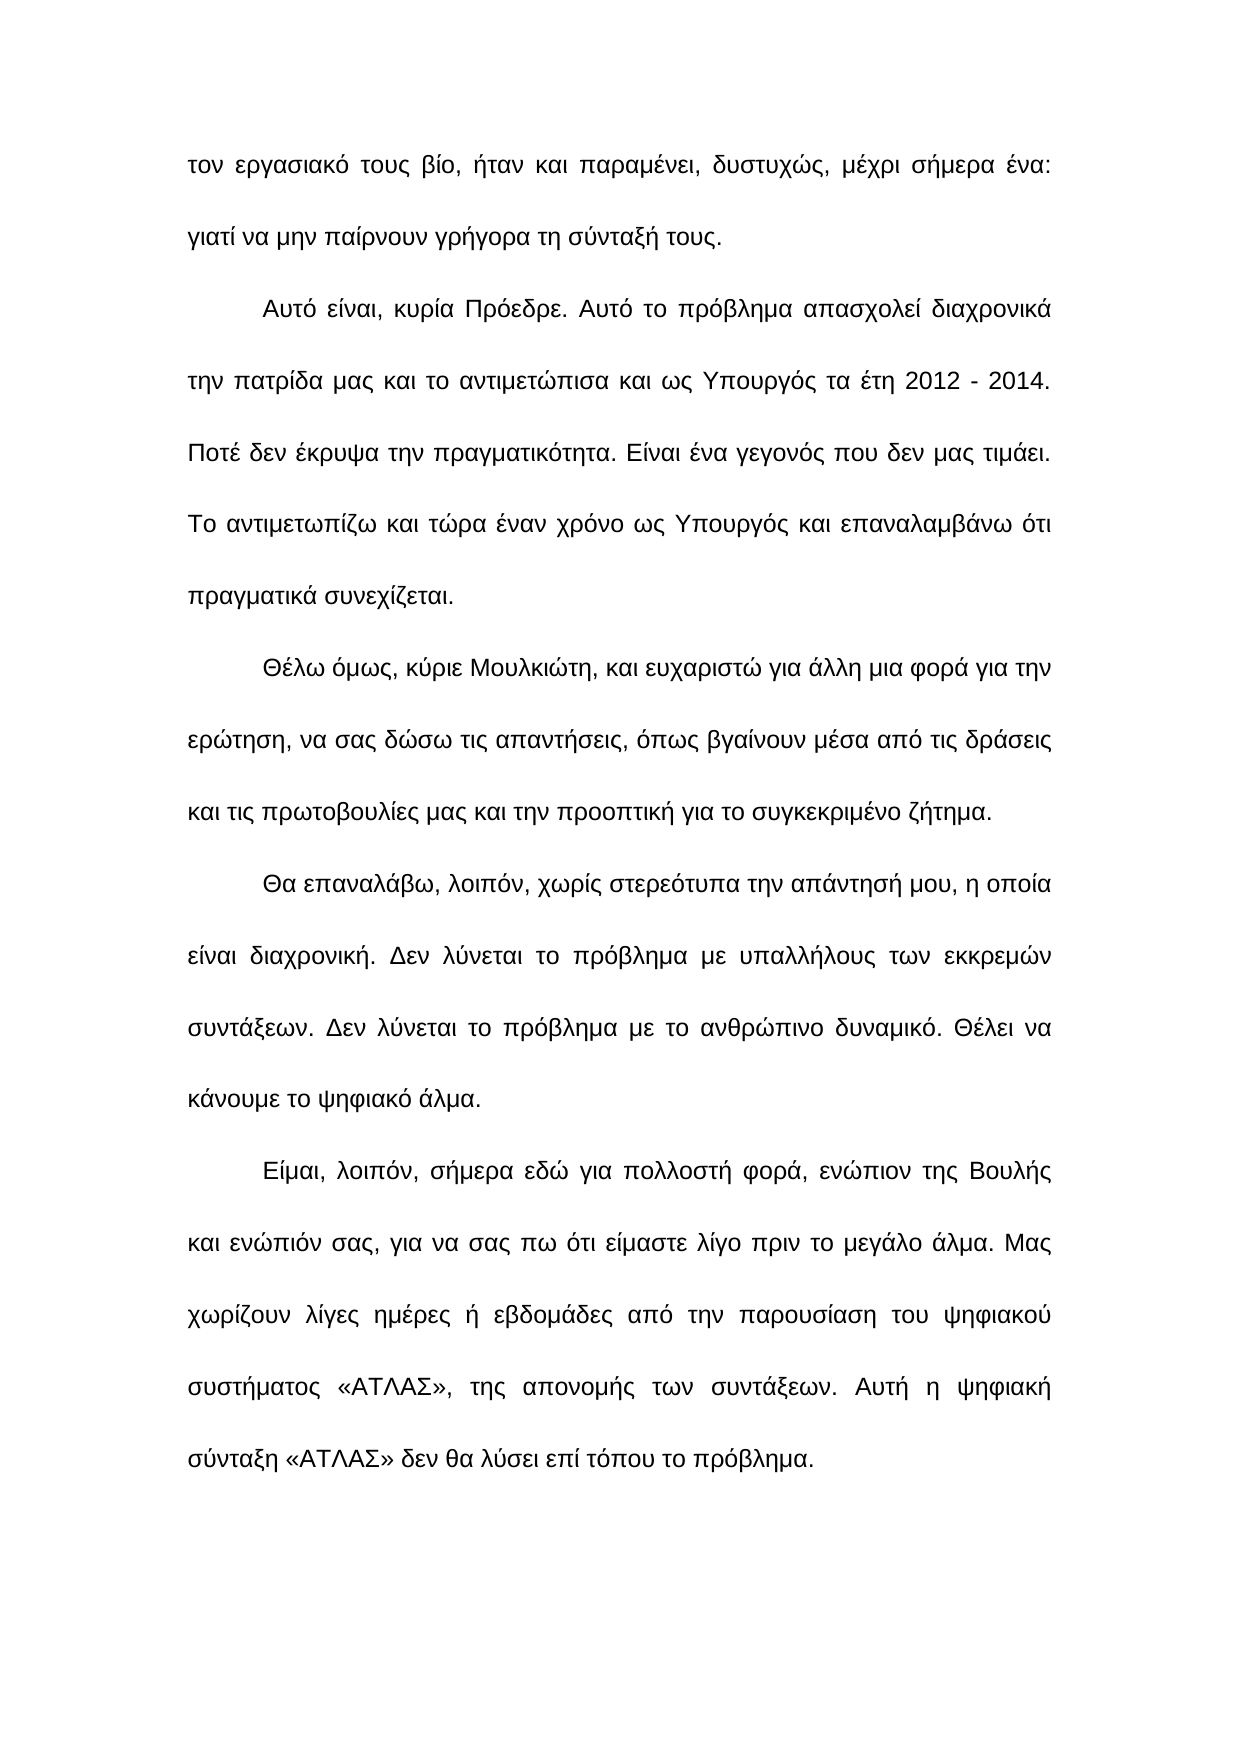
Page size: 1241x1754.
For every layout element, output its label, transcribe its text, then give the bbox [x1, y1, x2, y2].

text Θα επαναλάβω, λοιπόν, χωρίς στερεότυπα την απάντησή μου, η οποία είναι διαχρονική. Δεν λύνεται το πρόβλημα με υπαλλήλους των εκκρεμών συντάξεων. Δεν λύνεται το πρόβλημα με το ανθρώπινο δυναμικό. Θέλει να κάνουμε το ψηφιακό άλμα. [187, 869, 1053, 1113]
text Αυτό είναι, κυρία Πρόεδρε. Αυτό το πρόβλημα απασχολεί διαχρονικά την πατρίδα μας και το αντιμετώπισα και ως Υπουργός τα έτη 2012 - 2014. Ποτέ δεν έκρυψα την πραγματικότητα. Είναι ένα γεγονός που δεν μας τιμάει. Το αντιμετωπίζω και τώρα έναν χρόνο ως Υπουργός και επαναλαμβάνω ότι πραγματικά συνεχίζεται. [187, 294, 1053, 610]
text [187, 150, 1053, 251]
text Θέλω όμως, κύριε Μουλκιώτη, και ευχαριστώ για άλλη μια φορά για την ερώτηση, να σας δώσω τις απαντήσεις, όπως βγαίνουν μέσα από τις δράσεις και τις πρωτοβουλίες μας και την προοπτική για το συγκεκριμένο ζήτημα. [187, 653, 1053, 826]
text Είμαι, λοιπόν, σήμερα εδώ για πολλοστή φορά, ενώπιον της Βουλής και ενώπιόν σας, για να σας πω ότι είμαστε λίγο πριν το μεγάλο άλμα. Μας χωρίζουν λίγες ημέρες ή εβδομάδες από την παρουσίαση του ψηφιακού συστήματος «ΑΤΛΑΣ», της απονομής των συντάξεων. Αυτή η ψηφιακή σύνταξη «ΑΤΛΑΣ» δεν θα λύσει επί τόπου το πρόβλημα. [187, 1156, 1053, 1472]
